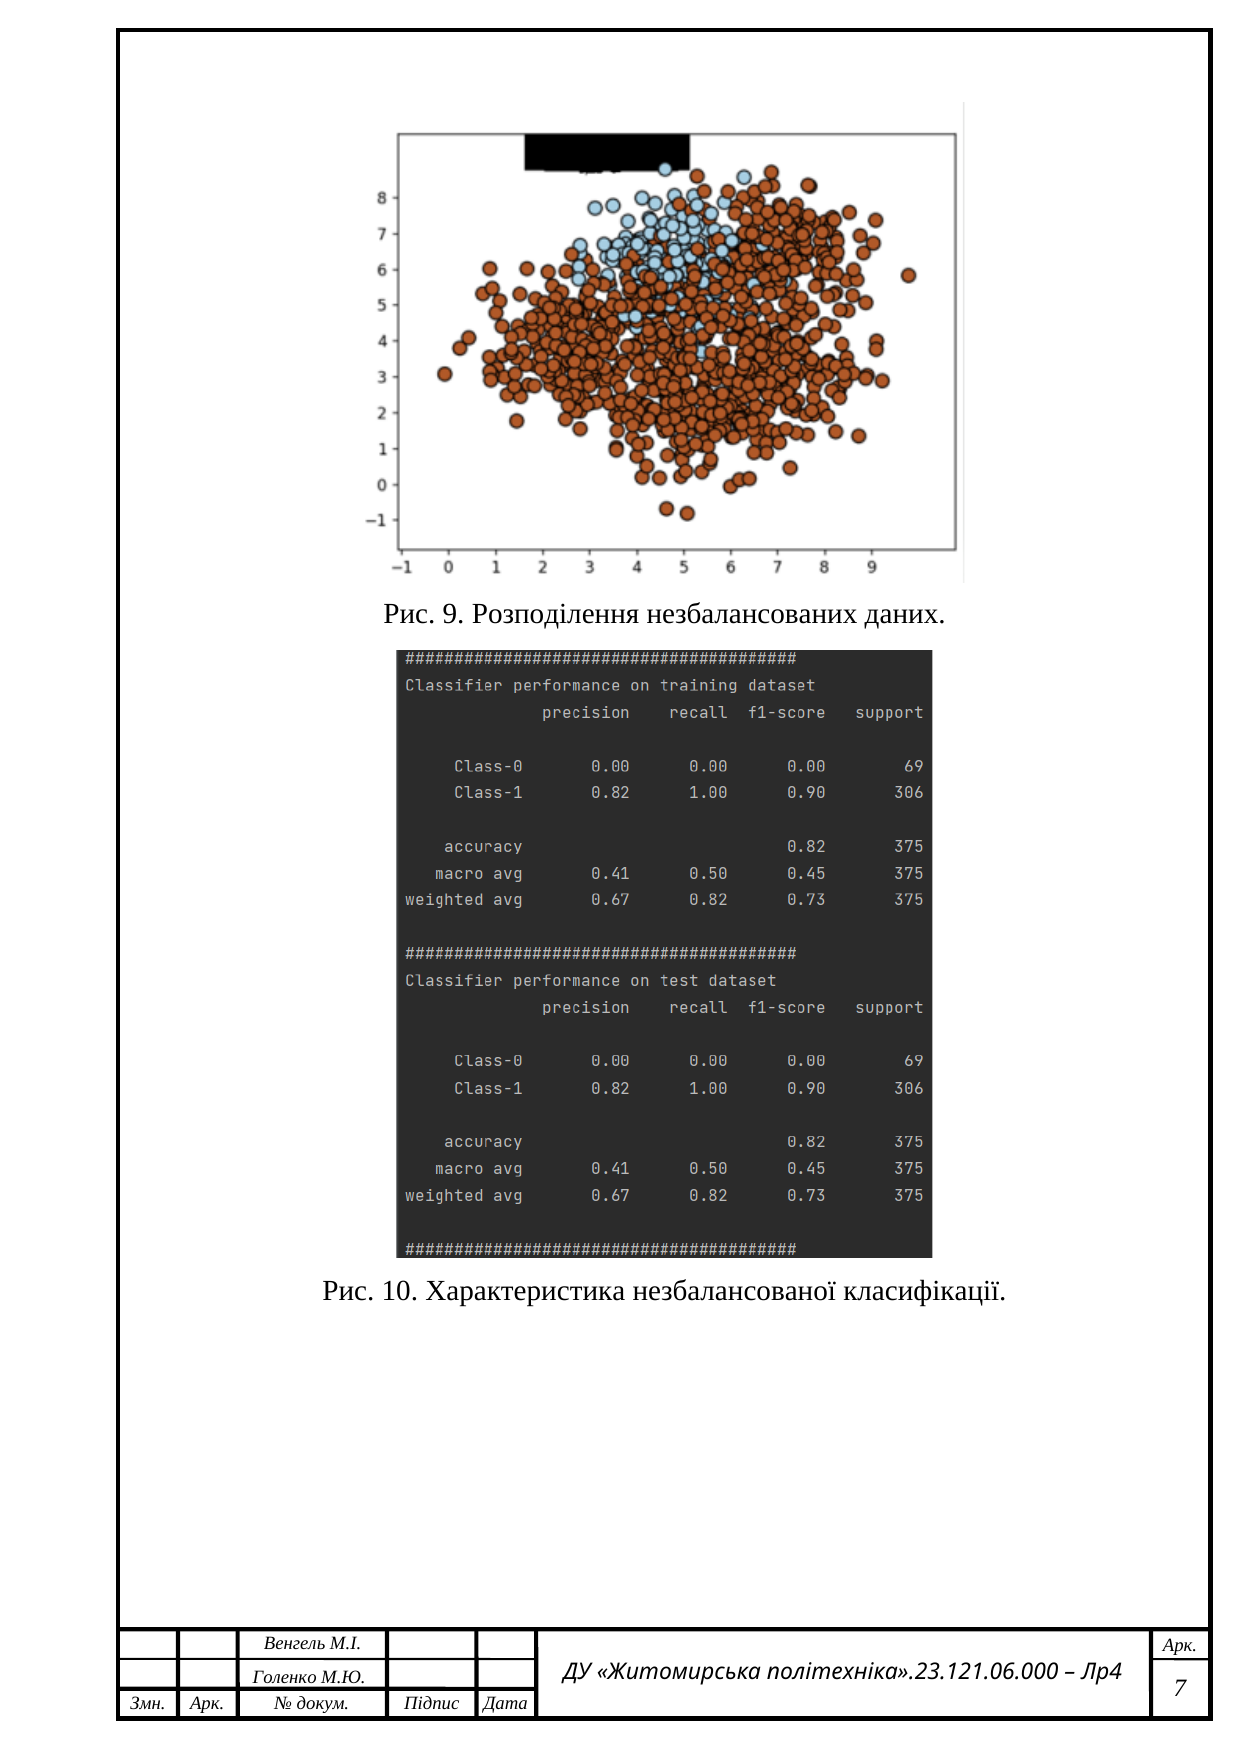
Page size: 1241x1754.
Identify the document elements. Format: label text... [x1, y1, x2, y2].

picture [364, 102, 965, 583]
picture [396, 650, 933, 1258]
text Рис. 10. Характеристика незбалансованої класифікації. [148, 1273, 1181, 1307]
text Рис. 9. Розподілення незбалансованих даних. [148, 597, 1181, 630]
